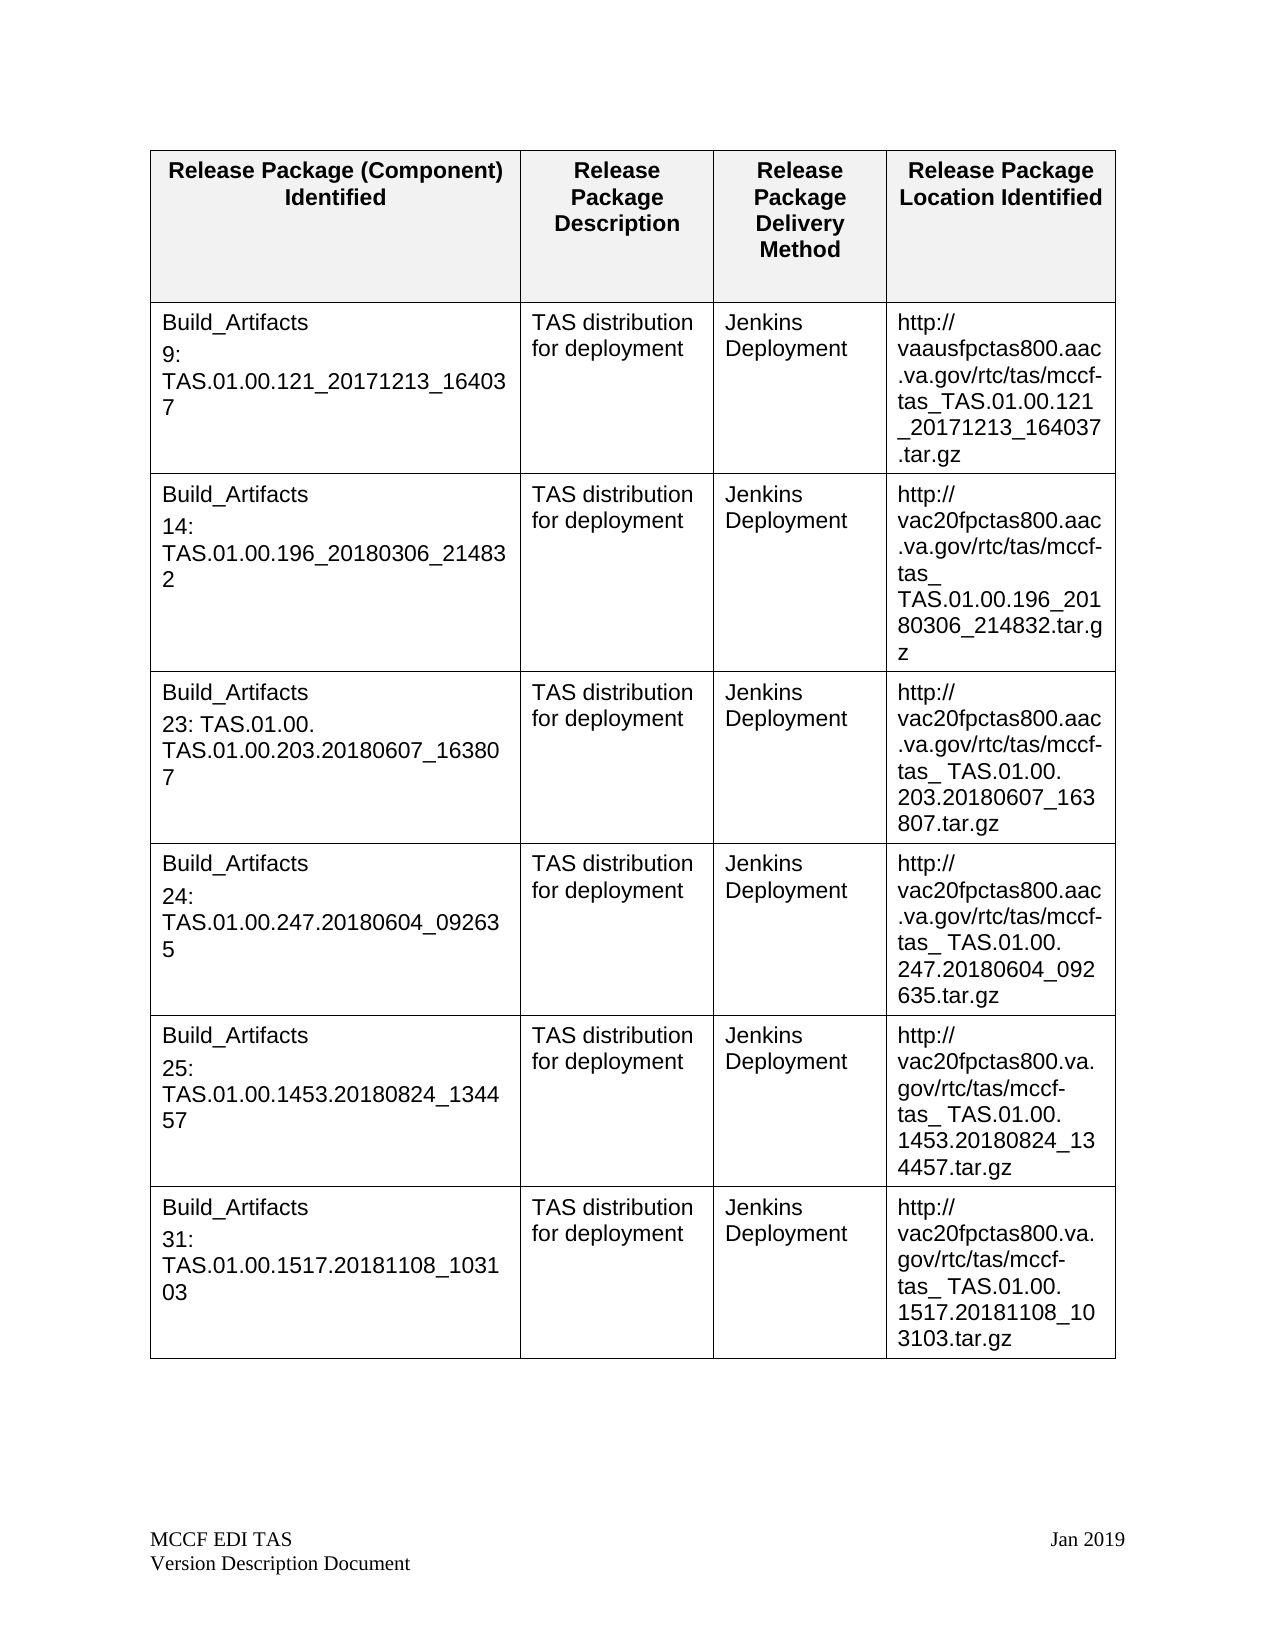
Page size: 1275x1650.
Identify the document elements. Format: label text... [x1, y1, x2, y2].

table_cell Jenkins Deployment [714, 1187, 886, 1358]
table_cell TAS distribution for deployment [521, 672, 713, 843]
table_cell Build_Artifacts 23: TAS.01.00. TAS.01.00.203.20180607_163807 [151, 672, 520, 843]
table_header Release Package Description [521, 151, 713, 302]
table_header Release Package (Component) Identified [151, 151, 520, 302]
table_cell TAS distribution for deployment [521, 844, 713, 1014]
table_cell http://vac20fpctas800.va.gov/rtc/tas/mccf-tas_ TAS.01.00. 1517.20181108_103103.tar.gz [887, 1187, 1115, 1358]
table_cell http://vac20fpctas800.aac.va.gov/rtc/tas/mccf-tas_ TAS.01.00. 247.20180604_092635.tar.gz [887, 844, 1115, 1014]
table_cell TAS distribution for deployment [521, 474, 713, 671]
table_cell Build_Artifacts 31: TAS.01.00.1517.20181108_103103 [151, 1187, 520, 1358]
table_cell http://vac20fpctas800.aac.va.gov/rtc/tas/mccf-tas_ TAS.01.00. 203.20180607_163807.tar.gz [887, 672, 1115, 843]
table_header Release Package Delivery Method [714, 151, 886, 302]
table_cell TAS distribution for deployment [521, 1187, 713, 1358]
table_cell Build_Artifacts 25: TAS.01.00.1453.20180824_134457 [151, 1016, 520, 1186]
table_cell Jenkins Deployment [714, 844, 886, 1014]
table_cell TAS distribution for deployment [521, 1016, 713, 1186]
table_header Release Package Location Identified [887, 151, 1115, 302]
table_cell Build_Artifacts 24: TAS.01.00.247.20180604_092635 [151, 844, 520, 1014]
table_cell Build_Artifacts 9: TAS.01.00.121_20171213_164037 [151, 303, 520, 473]
table_cell Jenkins Deployment [714, 303, 886, 473]
table_cell http://vac20fpctas800.va.gov/rtc/tas/mccf-tas_ TAS.01.00. 1453.20180824_134457.tar.gz [887, 1016, 1115, 1186]
table_cell TAS distribution for deployment [521, 303, 713, 473]
table_cell Jenkins Deployment [714, 1016, 886, 1186]
table_cell http://vaausfpctas800.aac.va.gov/rtc/tas/mccf-tas_TAS.01.00.121_20171213_164037.tar.gz [887, 303, 1115, 473]
table_cell Jenkins Deployment [714, 474, 886, 671]
table_cell http://vac20fpctas800.aac.va.gov/rtc/tas/mccf-tas_ TAS.01.00.196_20180306_214832.tar.gz [887, 474, 1115, 671]
table_cell Build_Artifacts 14: TAS.01.00.196_20180306_214832 [151, 474, 520, 671]
table_cell Jenkins Deployment [714, 672, 886, 843]
